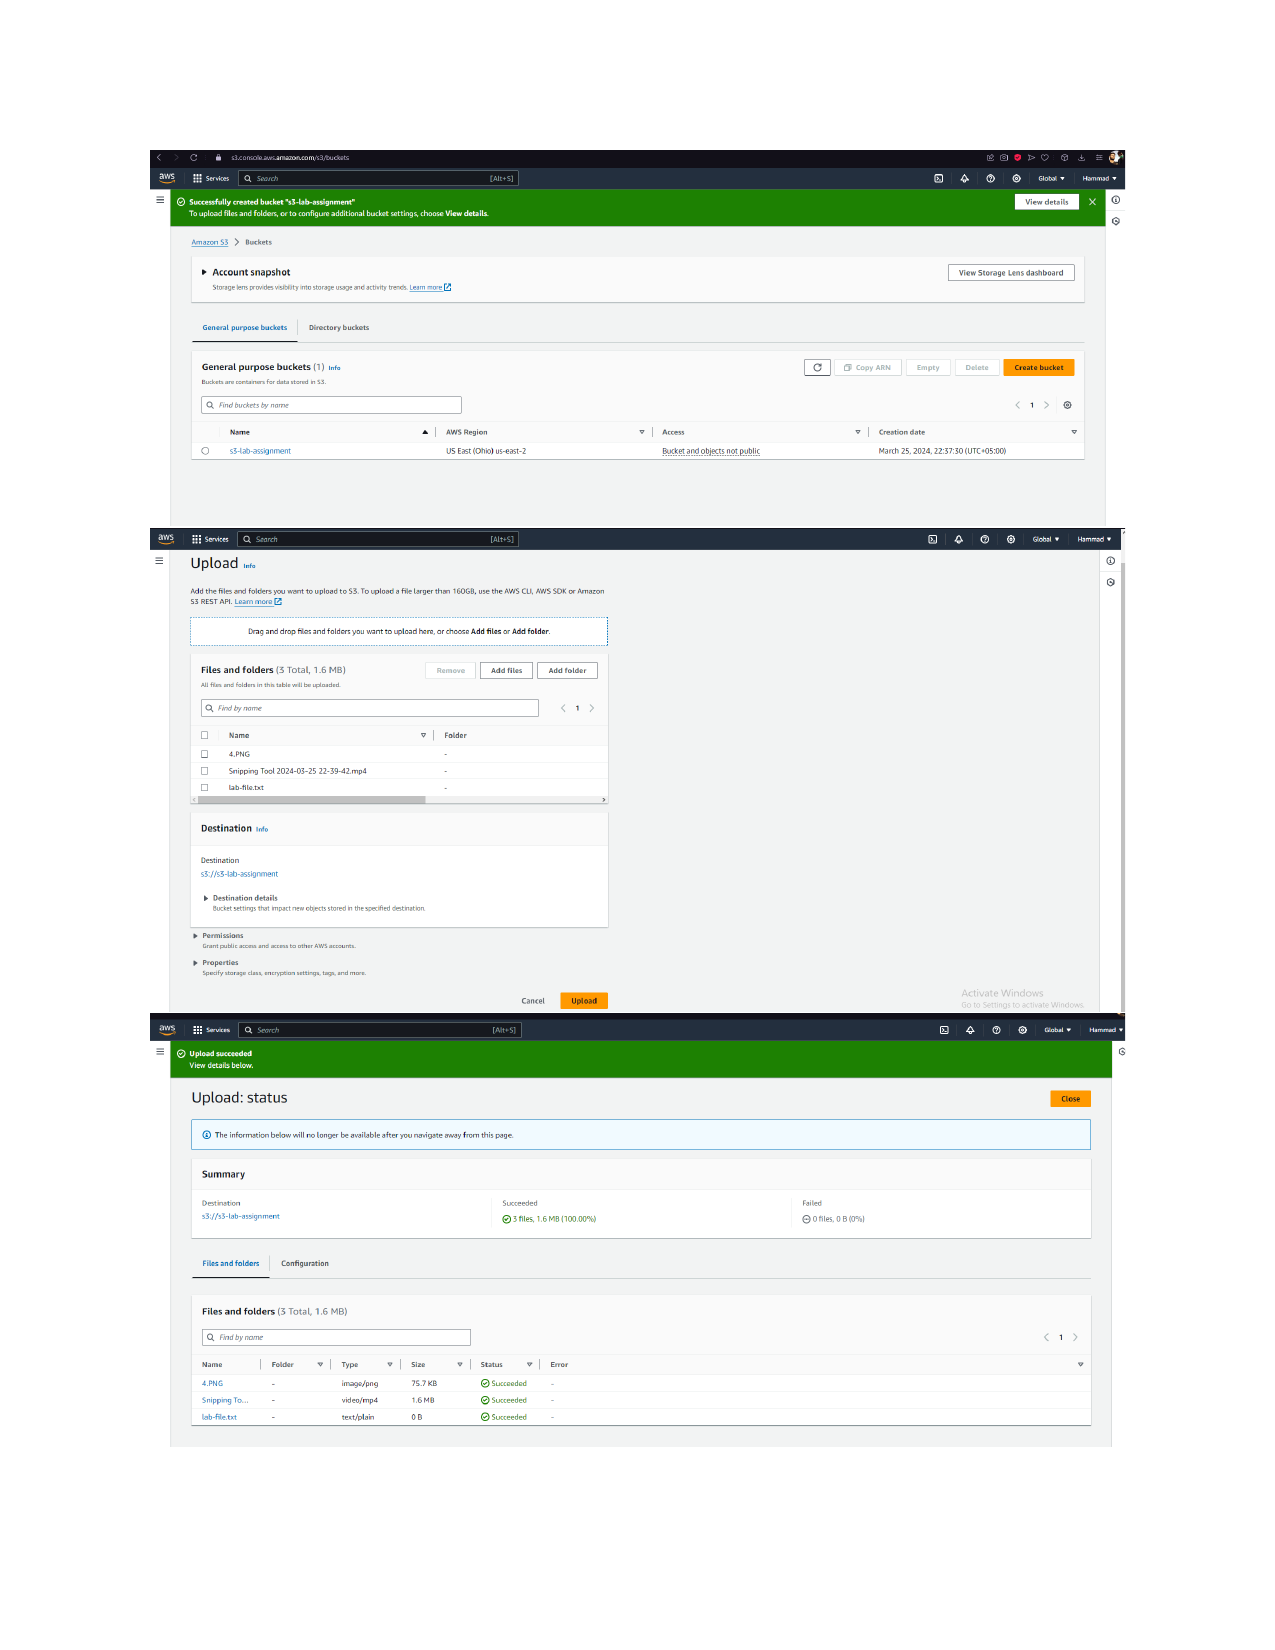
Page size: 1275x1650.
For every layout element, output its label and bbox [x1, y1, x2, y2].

picture [150, 1013, 1125, 1447]
picture [150, 150, 1125, 526]
picture [150, 528, 1125, 1012]
